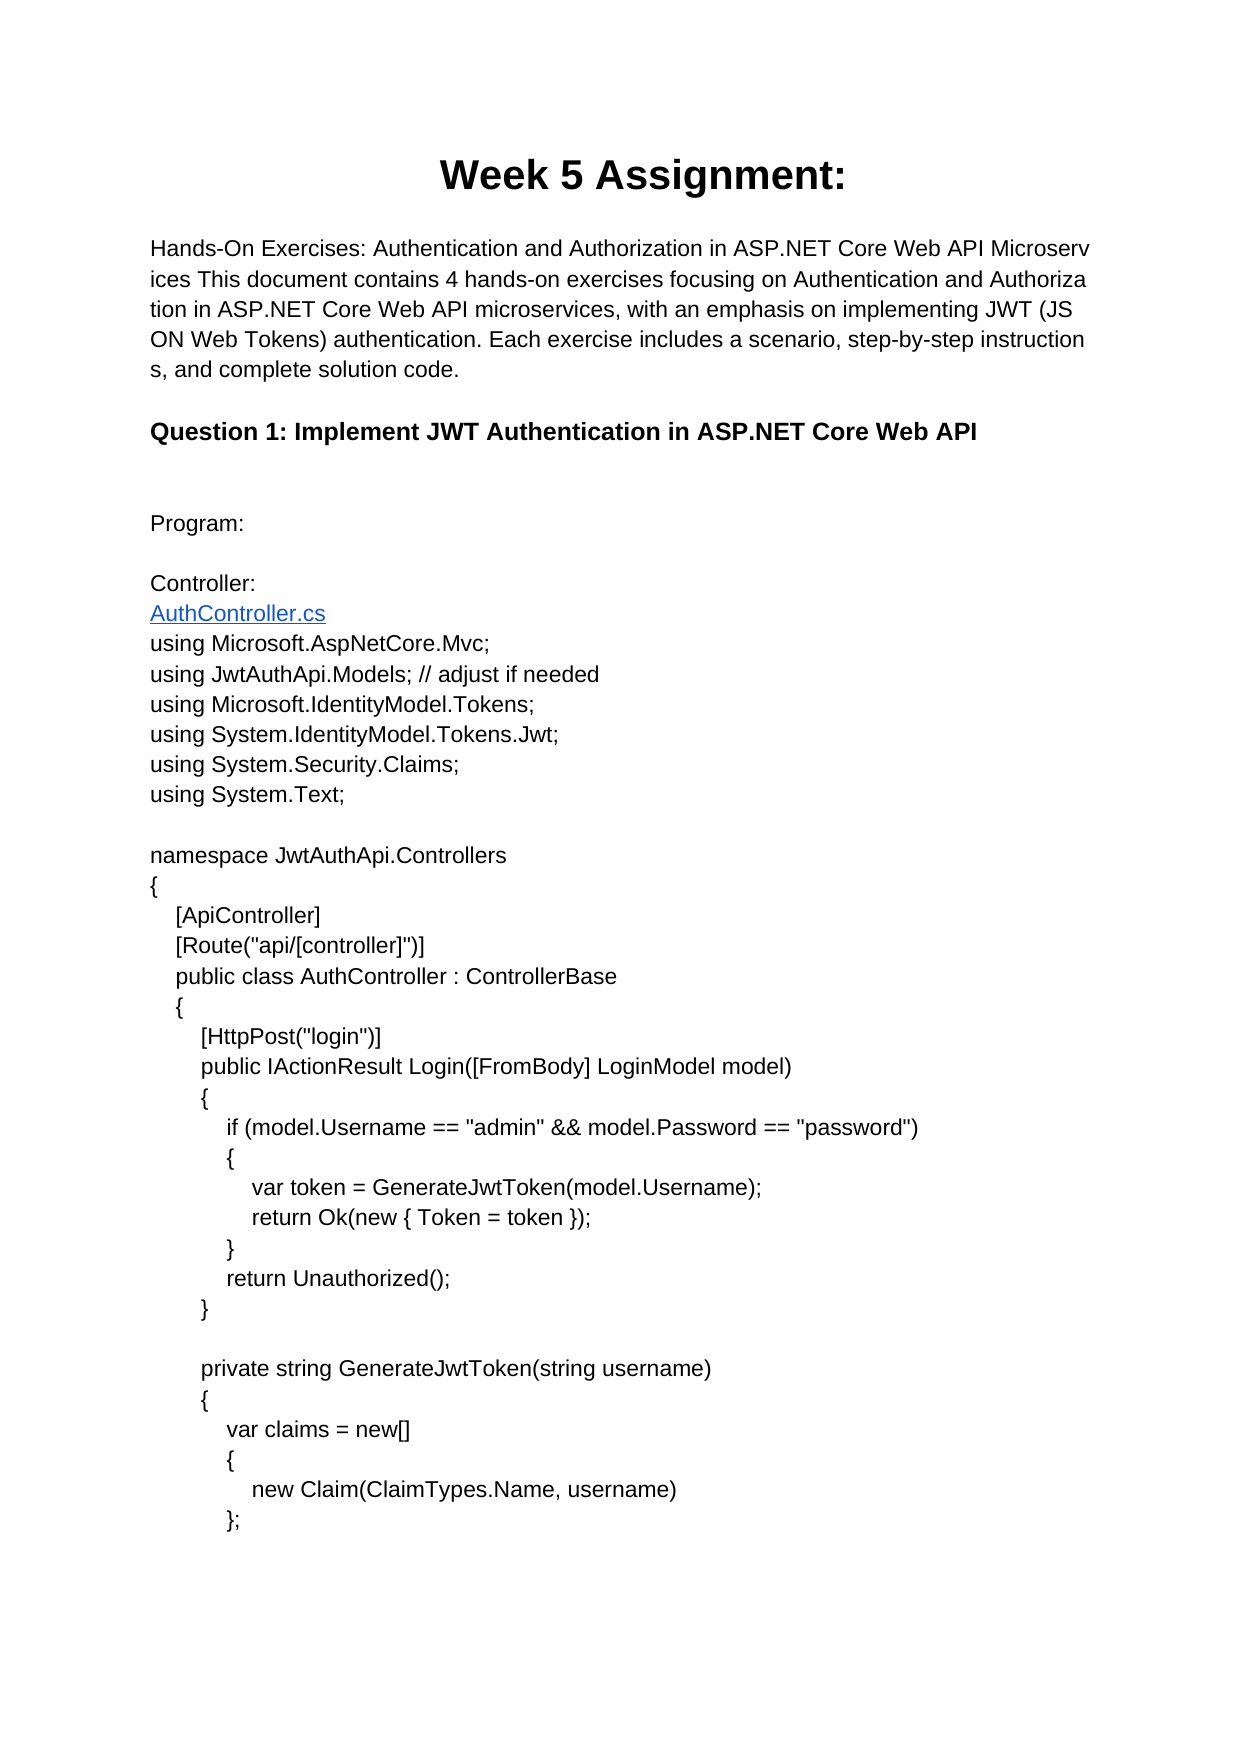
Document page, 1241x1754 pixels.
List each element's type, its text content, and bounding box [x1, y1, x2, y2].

text return Ok(new { Token = token }); [150, 1204, 1090, 1231]
text public IActionResult Login([FromBody] LoginModel model) [150, 1053, 1090, 1080]
text using System.IdentityModel.Tokens.Jwt; [150, 721, 1090, 747]
text using Microsoft.IdentityModel.Tokens; [150, 691, 1090, 717]
text var claims = new[] [150, 1416, 1090, 1442]
text } [150, 1234, 1090, 1261]
text if (model.Username == "admin" && model.Password == "password") [150, 1114, 1090, 1140]
text using JwtAuthApi.Models; // adjust if needed [150, 661, 1090, 687]
text Controller: [150, 570, 1090, 596]
text Week 5 Assignment: [150, 150, 1090, 198]
text { [150, 1144, 1090, 1170]
text { [150, 872, 1090, 898]
text AuthController.cs [150, 600, 1090, 627]
text var token = GenerateJwtToken(model.Username); [150, 1174, 1090, 1201]
text using System.Text; [150, 781, 1090, 808]
text Hands-On Exercises: Authentication and Authorization in ASP.NET Core Web API Microservices This document contains 4 hands-on exercises focusing on Authentication and Authorization in ASP.NET Core Web API microservices, with an emphasis on implementing JWT (JSON Web Tokens) authentication. Each exercise includes a scenario, step-by-step instructions, and complete solution code. [150, 235, 1090, 382]
text using System.Security.Claims; [150, 751, 1090, 778]
text [Route("api/[controller]")] [150, 932, 1090, 959]
text new Claim(ClaimTypes.Name, username) [150, 1476, 1090, 1503]
text [HttpPost("login")] [150, 1023, 1090, 1049]
text public class AuthController : ControllerBase [150, 963, 1090, 989]
text } [150, 1295, 1090, 1321]
text { [150, 1386, 1090, 1412]
text private string GenerateJwtToken(string username) [150, 1355, 1090, 1382]
text namespace JwtAuthApi.Controllers [150, 842, 1090, 868]
text { [150, 993, 1090, 1019]
text using Microsoft.AspNetCore.Mvc; [150, 630, 1090, 657]
text return Unauthorized(); [150, 1265, 1090, 1291]
text }; [150, 1506, 1090, 1533]
text Question 1: Implement JWT Authentication in ASP.NET Core Web API Program: [150, 417, 1090, 536]
text { [150, 1446, 1090, 1472]
text [ApiController] [150, 902, 1090, 929]
text { [150, 1083, 1090, 1110]
